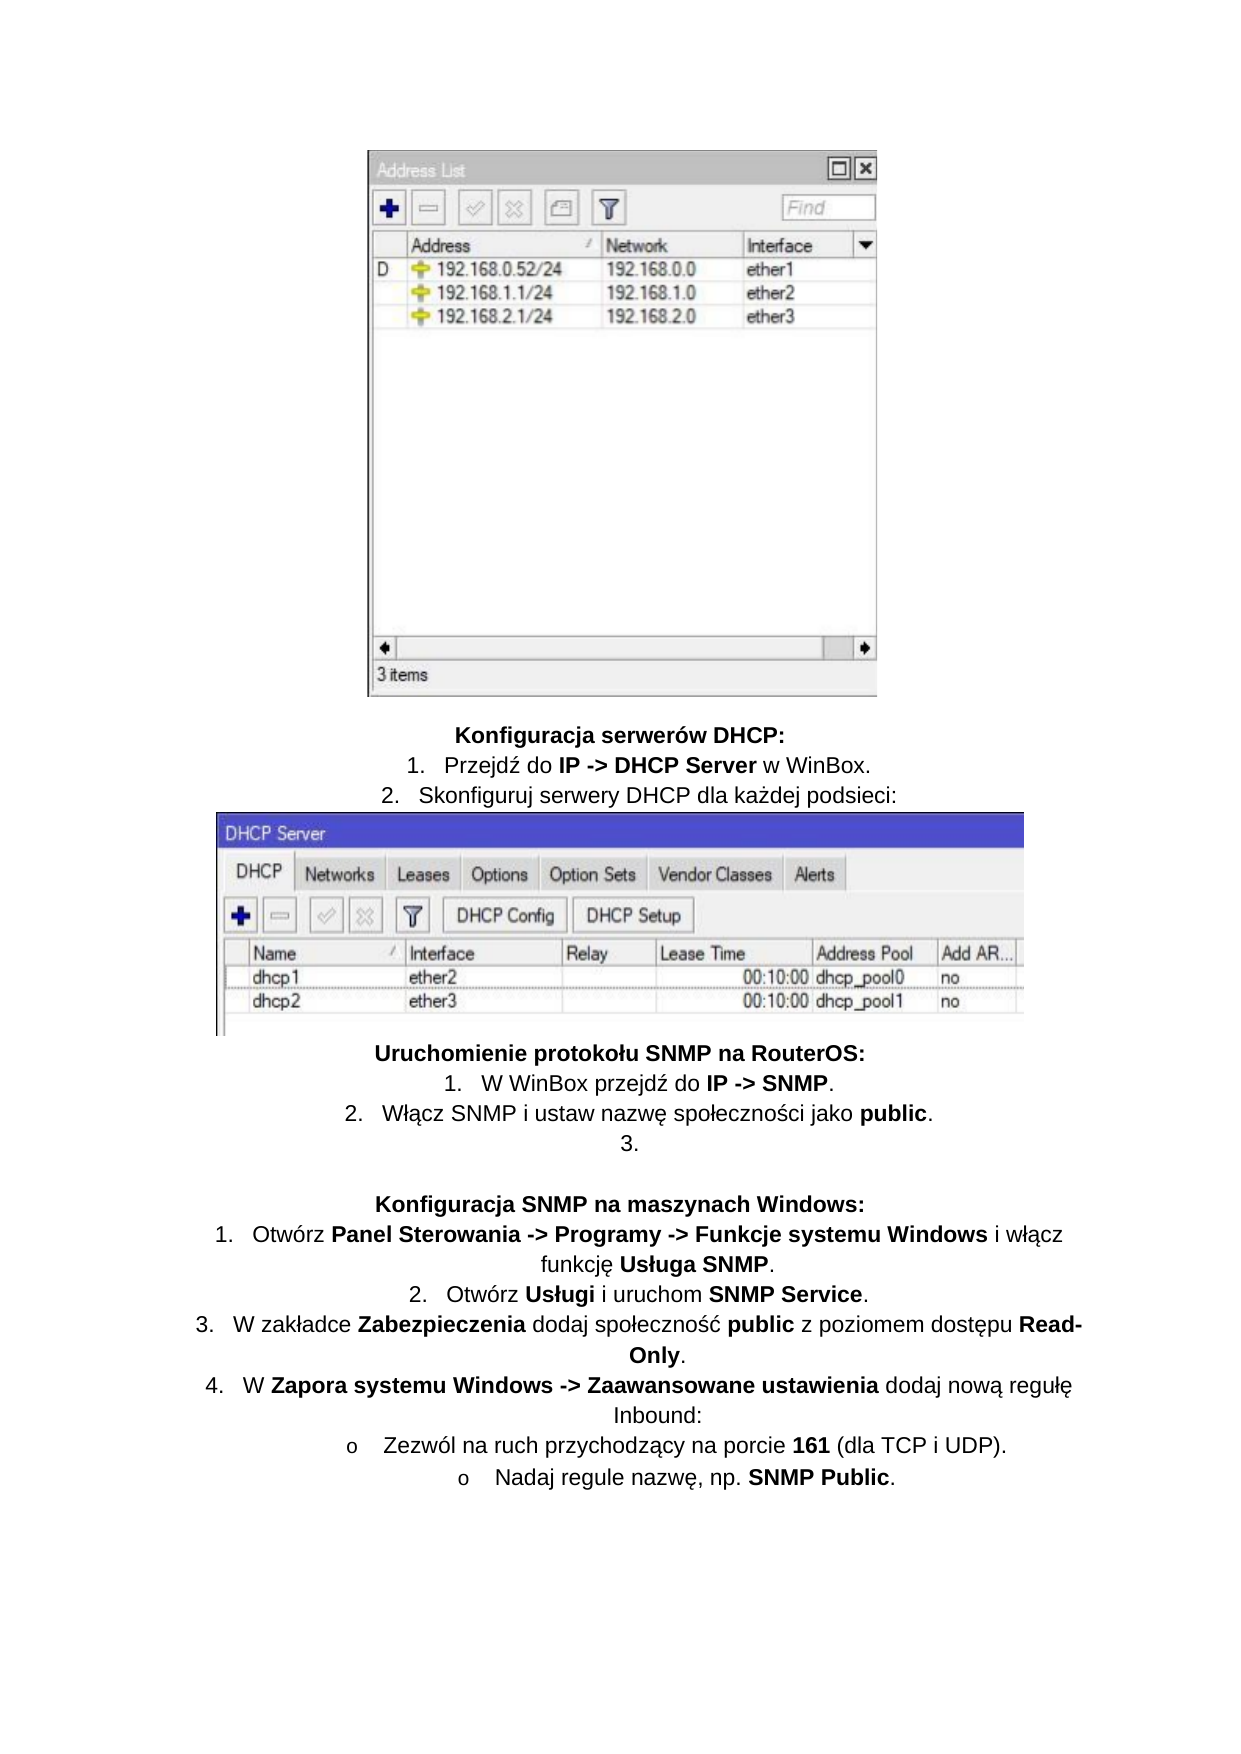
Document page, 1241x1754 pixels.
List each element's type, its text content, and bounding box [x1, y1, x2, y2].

text Konfiguracja serwerów DHCP: [150, 722, 1090, 748]
list Zezwól na ruch przychodzący na porcie 161 (dla TCP i UDP). [262, 1432, 1090, 1460]
list W Zapora systemu Windows -> Zaawansowane ustawienia dodaj nową regułę Inbound: [187, 1372, 1090, 1428]
picture [216, 812, 1024, 1036]
text Konfiguracja SNMP na maszynach Windows: [150, 1191, 1090, 1217]
list Otwórz Usługi i uruchom SNMP Service. [187, 1281, 1090, 1308]
text Uruchomienie protokołu SNMP na RouterOS: [150, 1039, 1090, 1066]
list W zakładce Zabezpieczenia dodaj społeczność public z poziomem dostępu Read-Only. [187, 1311, 1090, 1368]
list Otwórz Panel Sterowania -> Programy -> Funkcje systemu Windows i włącz funkcję Usługa SNMP. [187, 1221, 1090, 1277]
picture [363, 150, 878, 697]
list W WinBox przejdź do IP -> SNMP. [187, 1070, 1090, 1096]
list Przejdź do IP -> DHCP Server w WinBox. [187, 752, 1090, 778]
list Włącz SNMP i ustaw nazwę społeczności jako public. [187, 1100, 1090, 1126]
list Nadaj regule nazwę, np. SNMP Public. [262, 1464, 1090, 1492]
list Skonfiguruj serwery DHCP dla każdej podsieci: [187, 782, 1090, 808]
